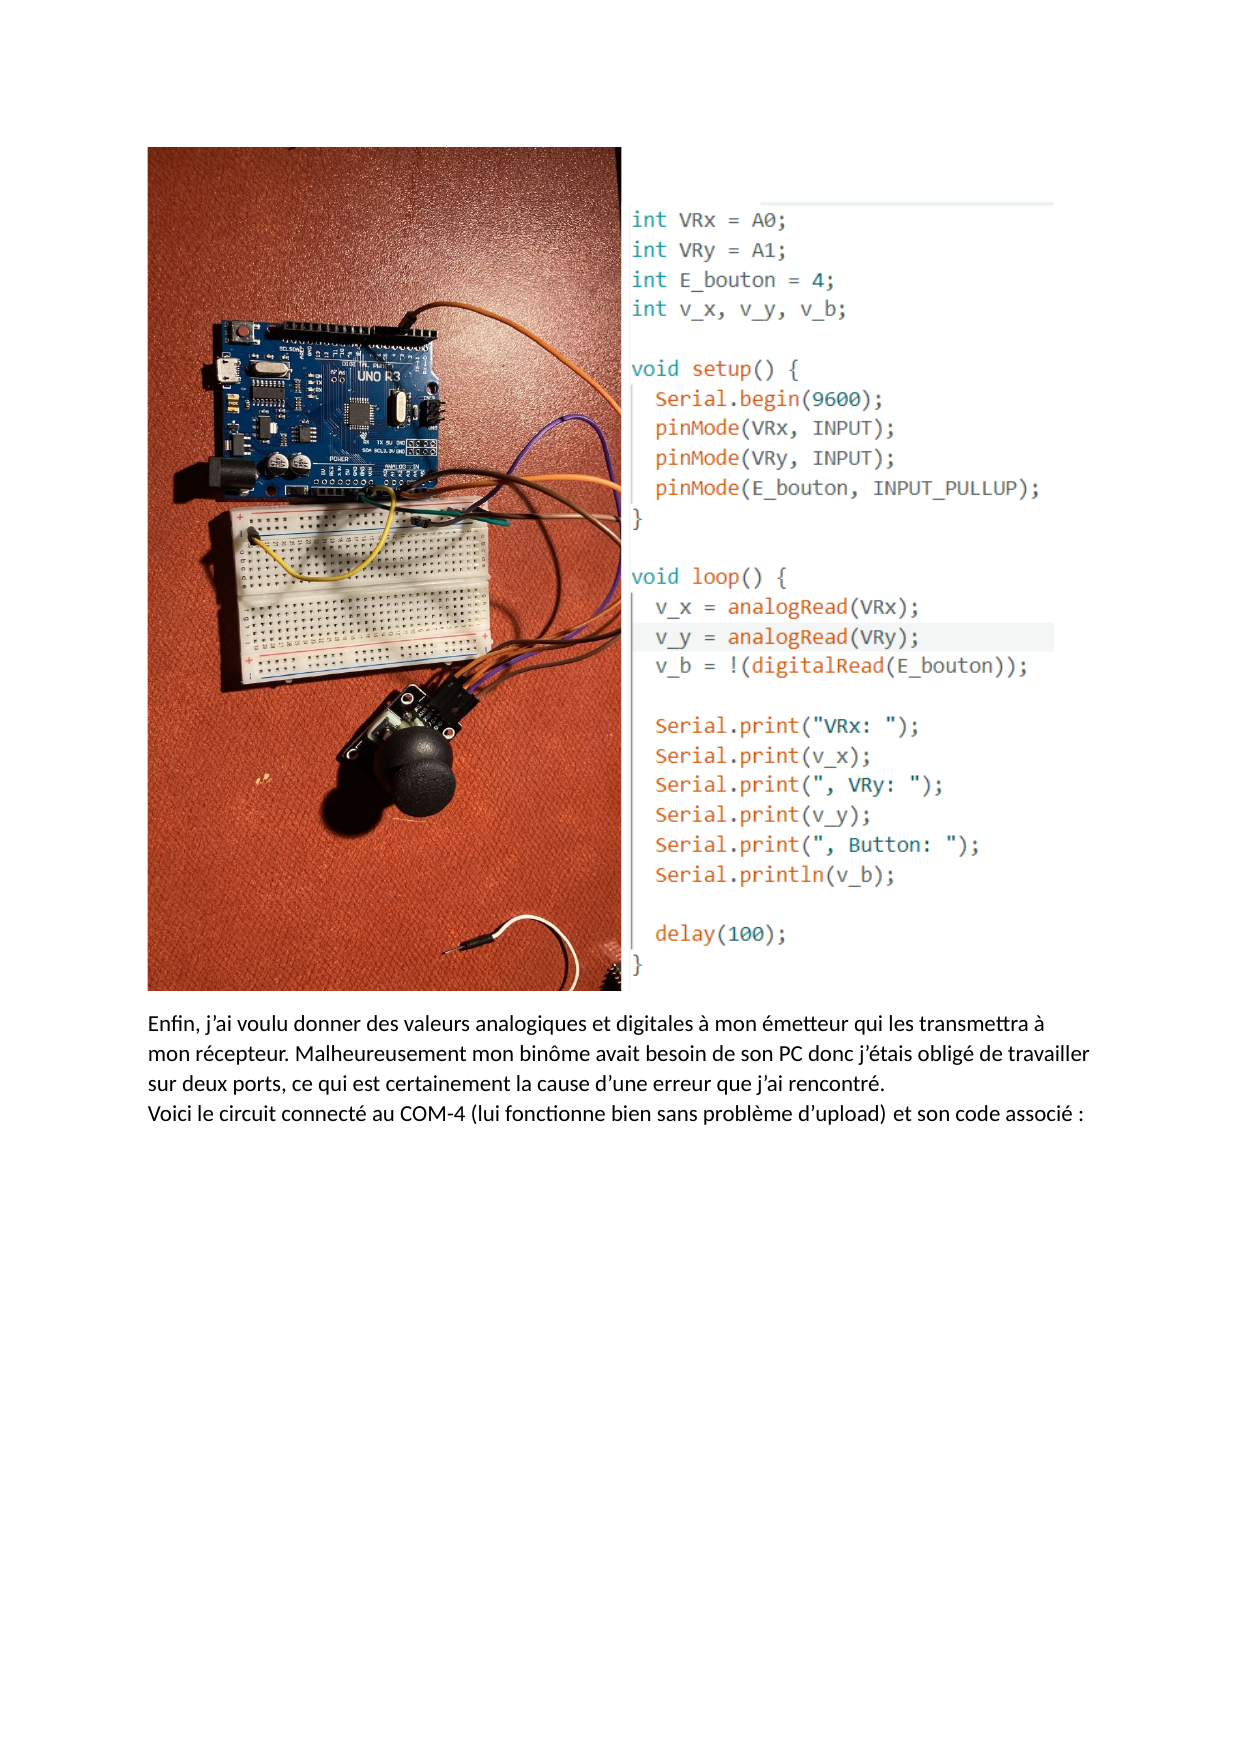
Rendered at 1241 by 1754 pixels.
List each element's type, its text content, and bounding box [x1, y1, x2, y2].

text Enfin, j’ai voulu donner des valeurs analogiques et digitales à mon émetteur qui les transmettra à mon récepteur. Malheureusement mon binôme avait besoin de son PC donc j’étais obligé de travailler sur deux ports, ce qui est certainement la cause d’une erreur que j’ai rencontré. Voici le circuit connecté au COM-4 (lui fonctionne bien sans problème d’upload) et son code associé : [148, 1009, 1093, 1128]
picture [147, 147, 1054, 991]
